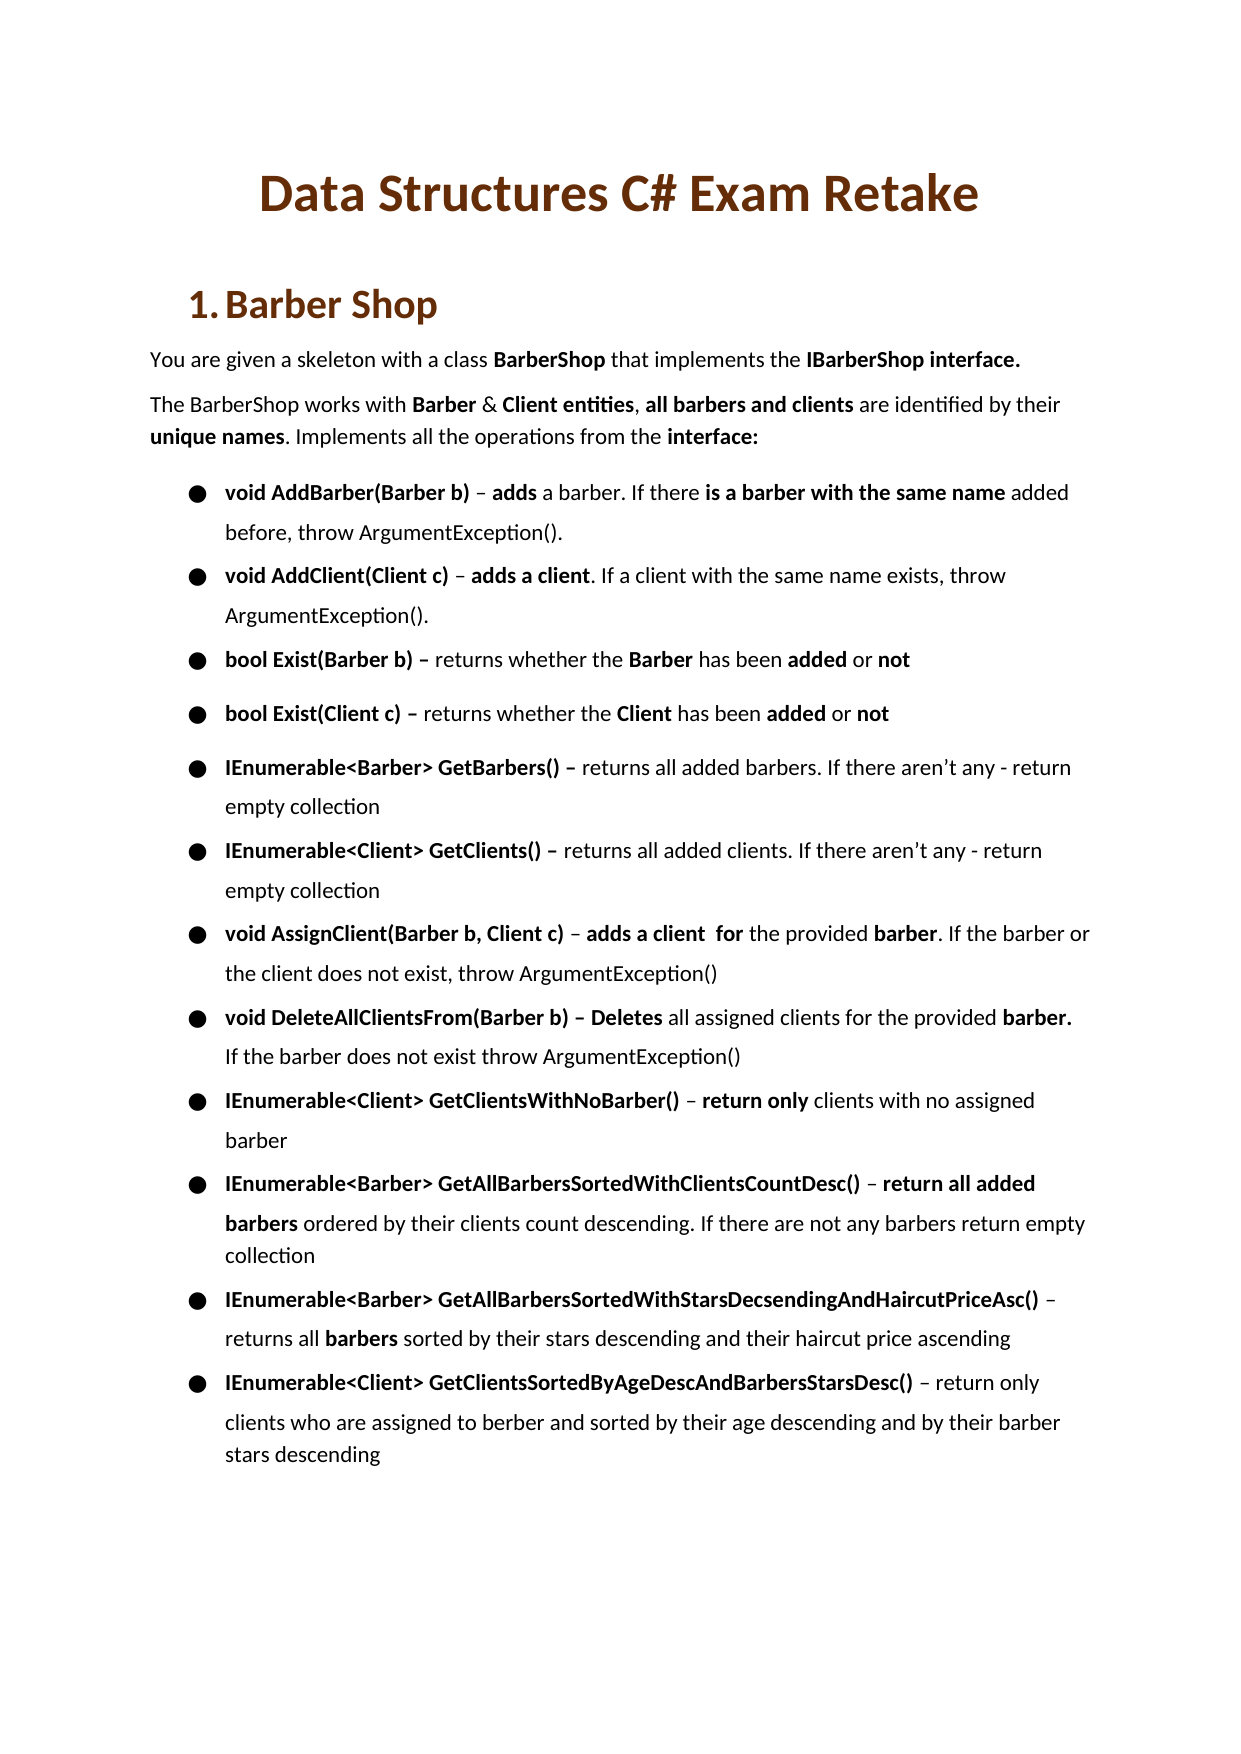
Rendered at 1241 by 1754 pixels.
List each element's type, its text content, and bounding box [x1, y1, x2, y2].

list IEnumerable<Barber> GetAllBarbersSortedWithClientsCountDesc() – return all added barbers ordered by their clients count descending. If there are not any barbers return empty collection [187, 1158, 1090, 1269]
list bool Exist(Barber b) – returns whether the Barber has been added or not [187, 633, 1090, 680]
list void DeleteAllClientsFrom(Barber b) – Deletes all assigned clients for the provided barber. If the barber does not exist throw ArgumentException() [187, 991, 1090, 1070]
list void AddBarber(Barber b) – adds a barber. If there is a barber with the same name added before, throw ArgumentException(). [187, 467, 1090, 546]
list IEnumerable<Client> GetClientsWithNoBarber() – return only clients with no assigned barber [187, 1074, 1090, 1154]
text You are given a skeleton with a class BarberShop that implements the IBarberShop interface. [150, 345, 1090, 373]
list IEnumerable<Client> GetClientsSortedByAgeDescAndBarbersStarsDesc() – return only clients who are assigned to berber and sorted by their age descending and by their barber stars descending [187, 1357, 1090, 1468]
list void AssignClient(Barber b, Client c) – adds a client for the provided barber. If the barber or the client does not exist, throw ArgumentException() [187, 908, 1090, 987]
list IEnumerable<Barber> GetAllBarbersSortedWithStarsDecsendingAndHaircutPriceAsc() – returns all barbers sorted by their stars descending and their haircut price ascending [187, 1273, 1090, 1353]
list IEnumerable<Client> GetClients() – returns all added clients. If there aren’t any - return empty collection [187, 824, 1090, 904]
text Data Structures C# Exam Retake [150, 158, 1090, 224]
list void AddClient(Client c) – adds a client. If a client with the same name exists, throw ArgumentException(). [187, 550, 1090, 629]
subtitle Barber Shop [187, 278, 1090, 329]
list IEnumerable<Barber> GetBarbers() – returns all added barbers. If there aren’t any - return empty collection [187, 741, 1090, 820]
text The BarberShop works with Barber & Client entities, all barbers and clients are identified by their unique names. Implements all the operations from the interface: [150, 390, 1090, 450]
list bool Exist(Client c) – returns whether the Client has been added or not [187, 687, 1090, 734]
